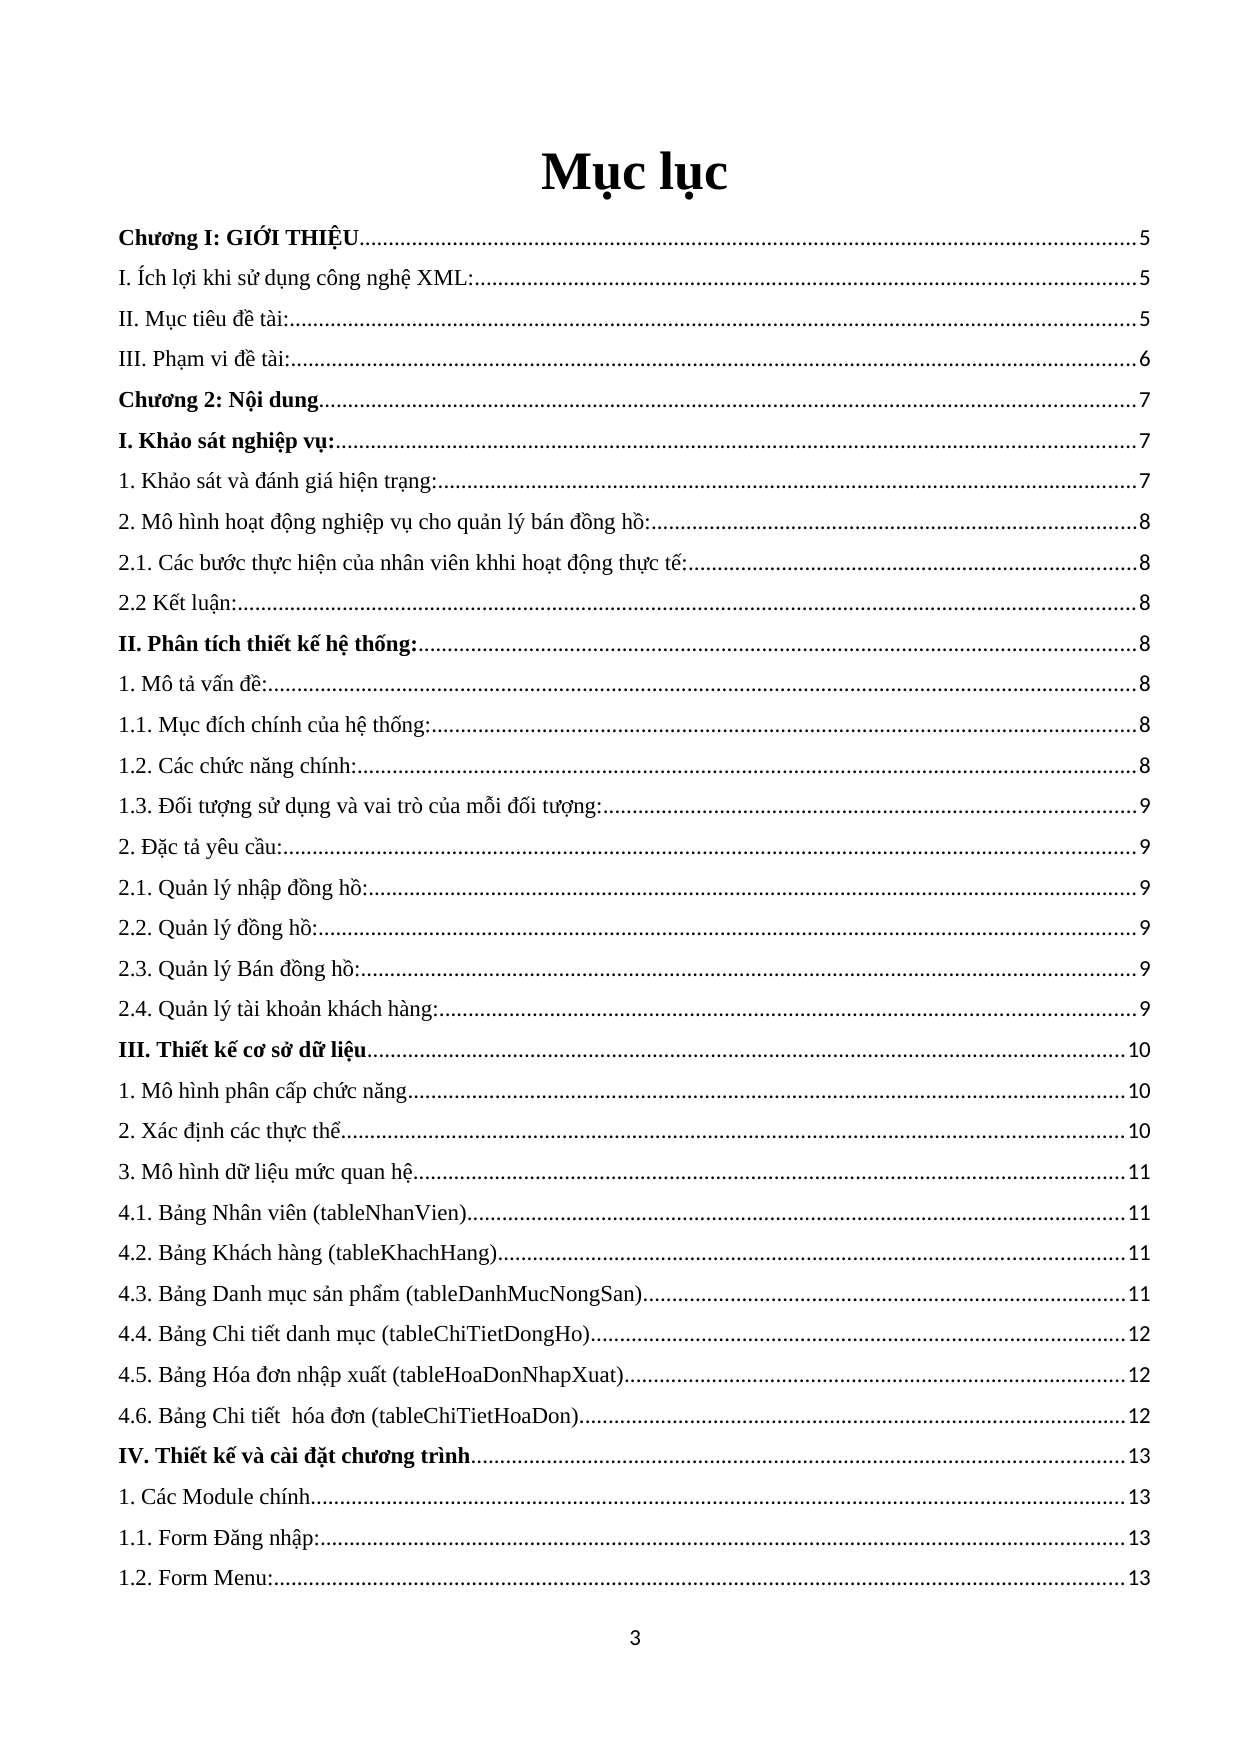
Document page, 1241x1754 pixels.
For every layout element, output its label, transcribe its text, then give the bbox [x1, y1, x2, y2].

text Mục lục [118, 139, 1152, 201]
